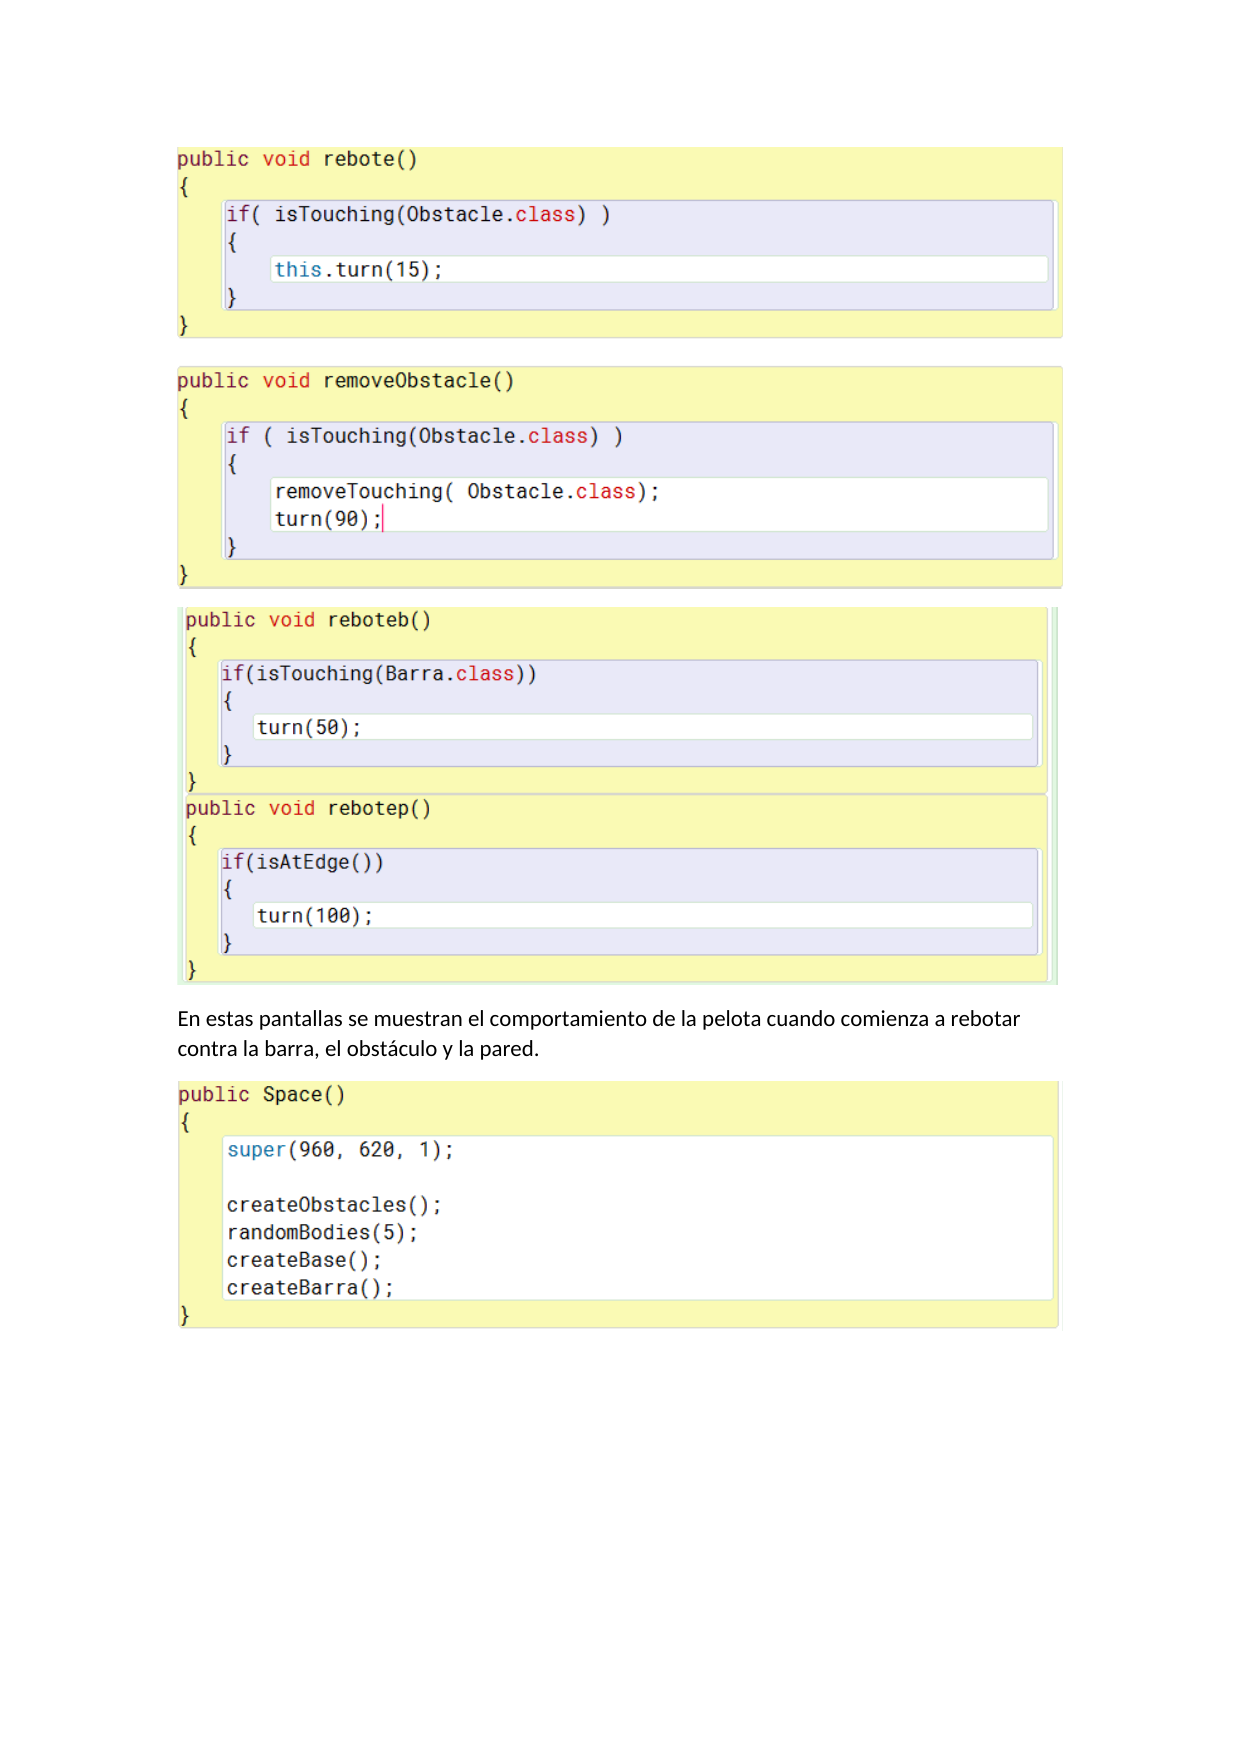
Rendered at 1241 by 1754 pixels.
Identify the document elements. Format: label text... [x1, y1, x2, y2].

picture [177, 607, 1063, 985]
picture [177, 147, 1063, 589]
picture [177, 1081, 1063, 1331]
text En estas pantallas se muestran el comportamiento de la pelota cuando comienza a rebotar contra la barra, el obstáculo y la pared. [177, 1004, 1063, 1062]
